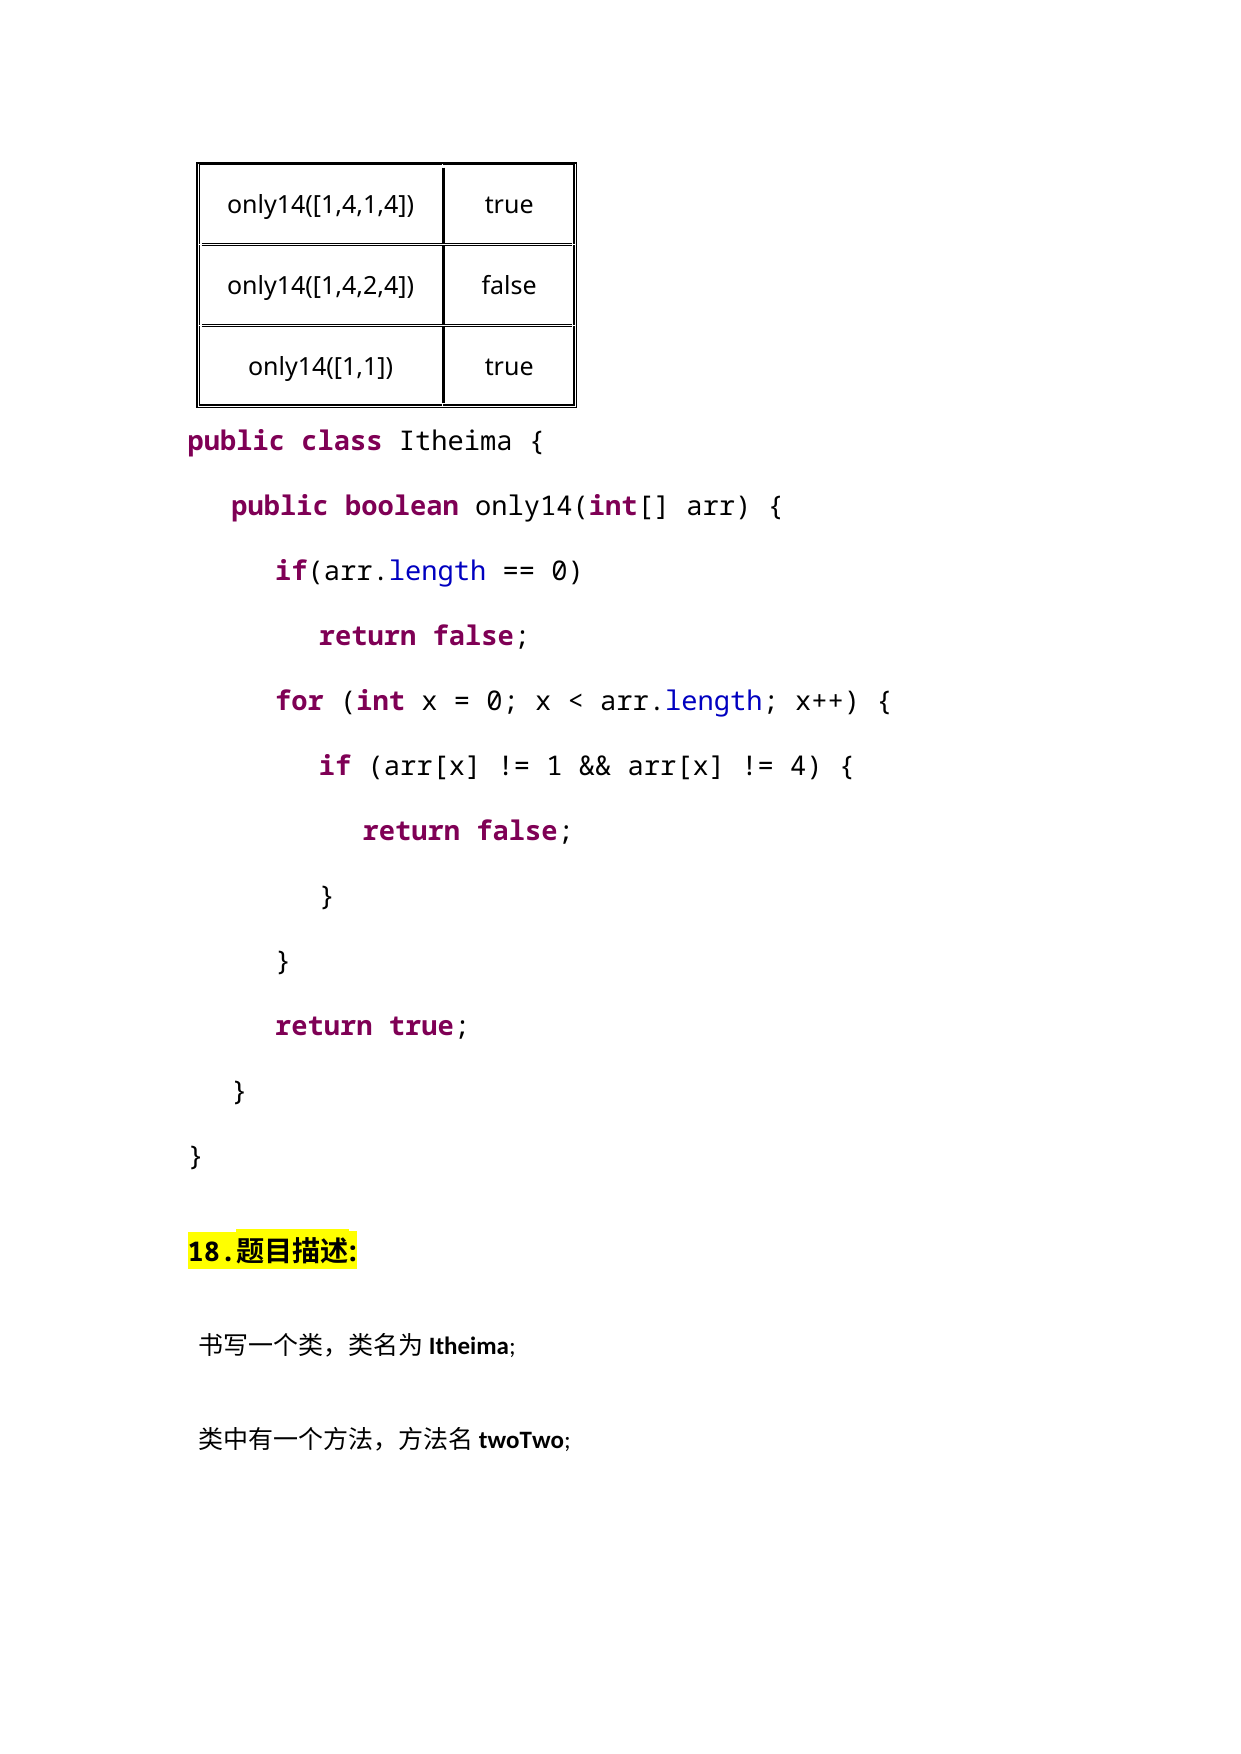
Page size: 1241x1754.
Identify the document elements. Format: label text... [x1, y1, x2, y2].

table_cell true [443, 324, 574, 404]
table_cell true [443, 165, 573, 243]
subtitle 18.题目描述: [187, 1217, 1053, 1282]
text if(arr.length == 0) [187, 537, 1053, 602]
text } [187, 927, 1053, 992]
table_cell false [443, 243, 575, 323]
text return true; [187, 992, 1053, 1057]
table_cell only14([1,1]) [200, 324, 443, 404]
text } [187, 1057, 1053, 1122]
text for (int x = 0; x < arr.length; x++) { [187, 667, 1053, 732]
text return false; [187, 602, 1053, 667]
text } [187, 1122, 1053, 1187]
text 书写一个类，类名为Itheima; [187, 1311, 1053, 1376]
text 类中有一个方法，方法名twoTwo; [187, 1405, 1053, 1470]
text return false; [187, 797, 1053, 862]
text if (arr[x] != 1 && arr[x] != 4) { [187, 732, 1053, 797]
table_cell only14([1,4,2,4]) [198, 243, 443, 323]
table_cell only14([1,4,1,4]) [200, 164, 443, 243]
text } [187, 862, 1053, 927]
text public boolean only14(int[] arr) { [187, 472, 1053, 537]
text public class Itheima { [187, 407, 1053, 472]
